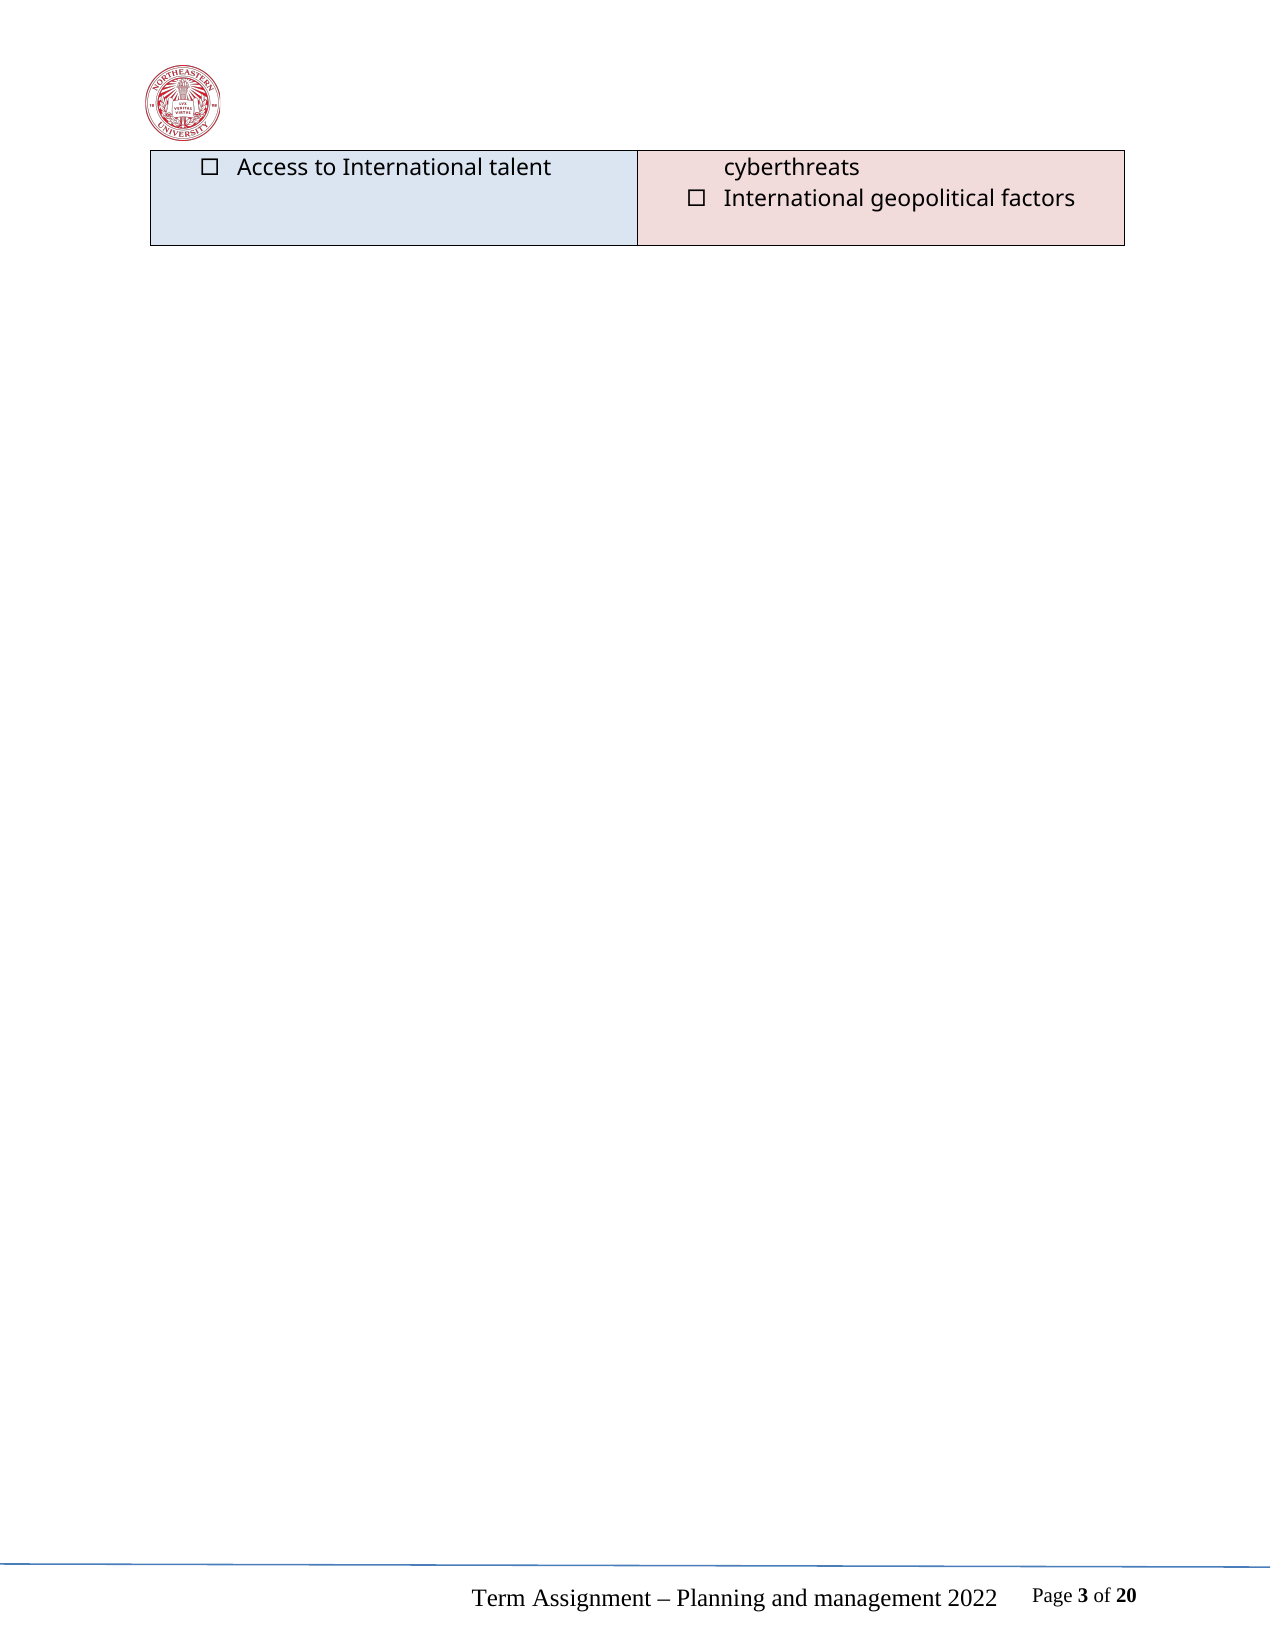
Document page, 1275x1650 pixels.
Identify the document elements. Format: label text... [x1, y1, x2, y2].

picture [145, 65, 221, 141]
